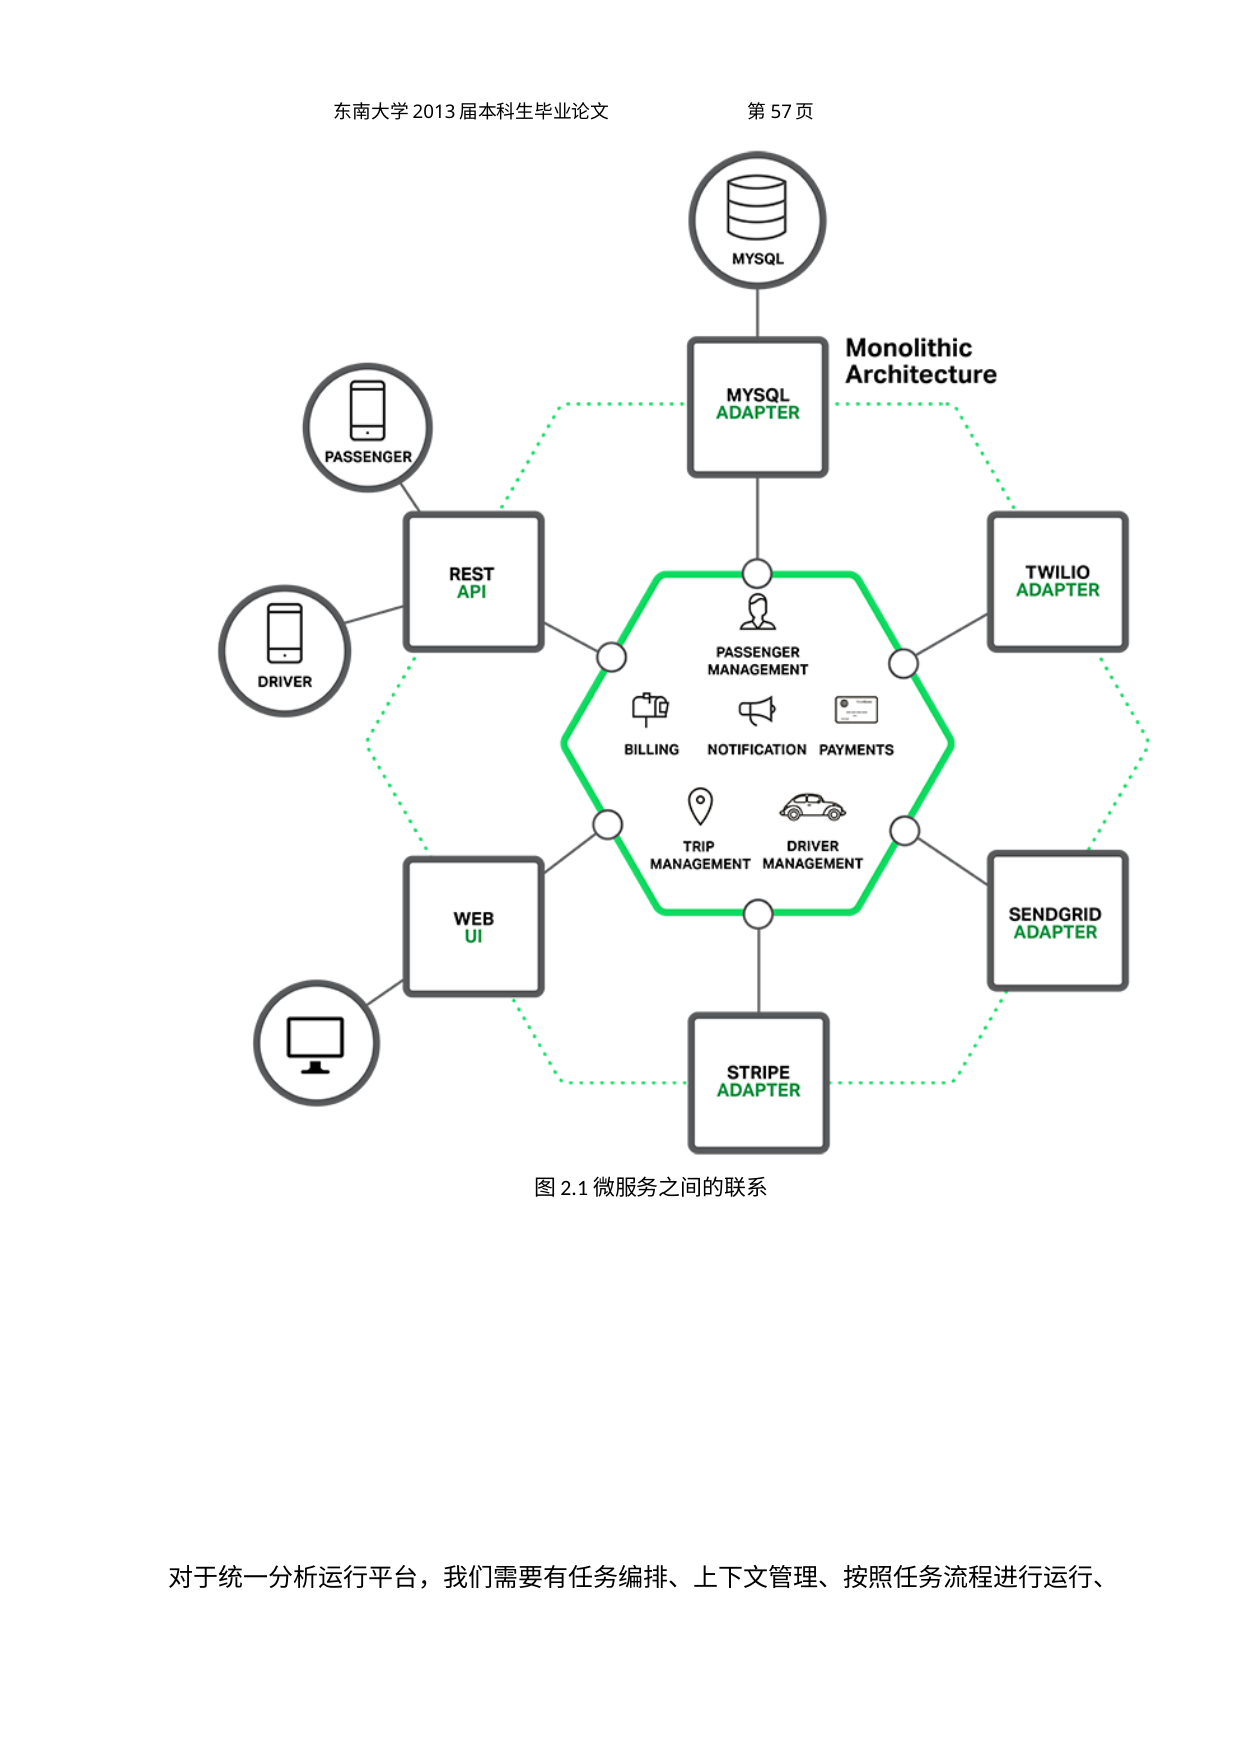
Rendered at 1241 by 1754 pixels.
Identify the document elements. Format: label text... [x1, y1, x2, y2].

picture [205, 135, 1180, 1164]
text 对于统一分析运行平台，我们需要有任务编排、上下文管理、按照任务流程进行运行、调用其他服务的功能，要有企业软件所需的安全性、容错性、高效性、易部署的特性，除此之外，还应该拥有可扩展性、可组合性的特性。 [118, 1543, 1122, 1608]
text 图2.1 微服务之间的联系 [118, 1169, 1122, 1202]
